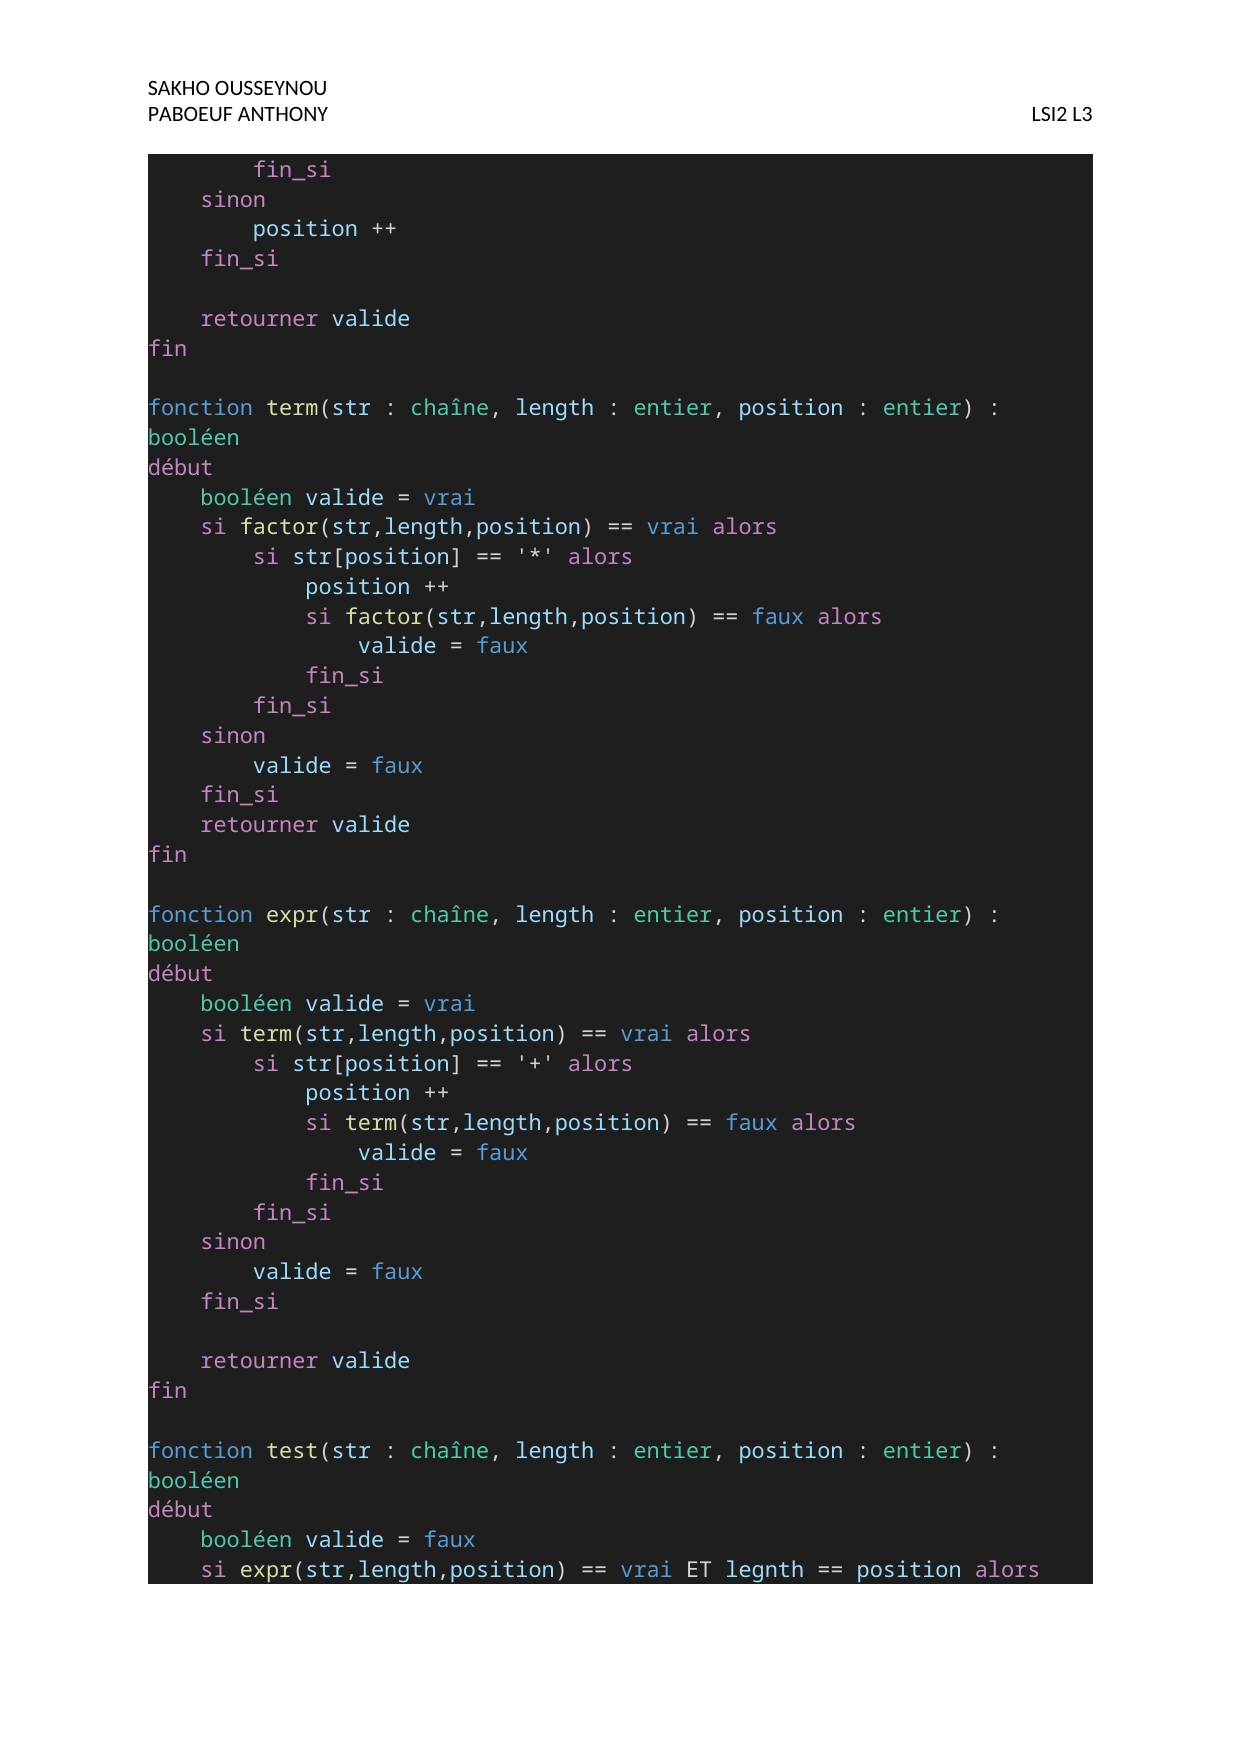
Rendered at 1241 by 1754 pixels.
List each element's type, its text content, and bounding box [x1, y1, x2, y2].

text si term(str,length,position) == faux alors [148, 1107, 1093, 1137]
text fin_si [148, 779, 1093, 809]
text position ++ [148, 213, 1093, 243]
text début [148, 452, 1093, 481]
text fin_si [148, 660, 1093, 690]
text si expr(str,length,position) == vrai ET legnth == position alors [148, 1554, 1093, 1584]
text fin [148, 1375, 1093, 1405]
text sinon [148, 183, 1093, 213]
text retourner valide [148, 1345, 1093, 1375]
text booléen valide = faux [148, 1524, 1093, 1554]
text si factor(str,length,position) == faux alors [148, 601, 1093, 630]
text fin_si [148, 690, 1093, 720]
text début [148, 1494, 1093, 1524]
text fin [148, 839, 1093, 869]
text fin_si [148, 243, 1093, 273]
text fin [148, 332, 1093, 362]
text fin_si [148, 1286, 1093, 1316]
text sinon [148, 1226, 1093, 1256]
text si str[position] == '*' alors [148, 541, 1093, 571]
text retourner valide [148, 809, 1093, 839]
text fin_si [148, 1167, 1093, 1196]
text fin_si [148, 1196, 1093, 1226]
text booléen valide = vrai [148, 481, 1093, 511]
text si term(str,length,position) == vrai alors [148, 1018, 1093, 1047]
text fonction expr(str : chaîne, length : entier, position : entier) : booléen [148, 898, 1093, 958]
text si factor(str,length,position) == vrai alors [148, 511, 1093, 541]
text retourner valide [148, 303, 1093, 332]
text booléen valide = vrai [148, 988, 1093, 1018]
text fonction term(str : chaîne, length : entier, position : entier) : booléen [148, 392, 1093, 452]
text position ++ [148, 1077, 1093, 1107]
text valide = faux [148, 1137, 1093, 1167]
text fonction test(str : chaîne, length : entier, position : entier) : booléen [148, 1435, 1093, 1494]
text fin_si [148, 154, 1093, 183]
text sinon [148, 720, 1093, 749]
text début [148, 958, 1093, 988]
text si str[position] == '+' alors [148, 1047, 1093, 1077]
text valide = faux [148, 749, 1093, 779]
text valide = faux [148, 1256, 1093, 1286]
text valide = faux [148, 630, 1093, 660]
text position ++ [148, 571, 1093, 601]
